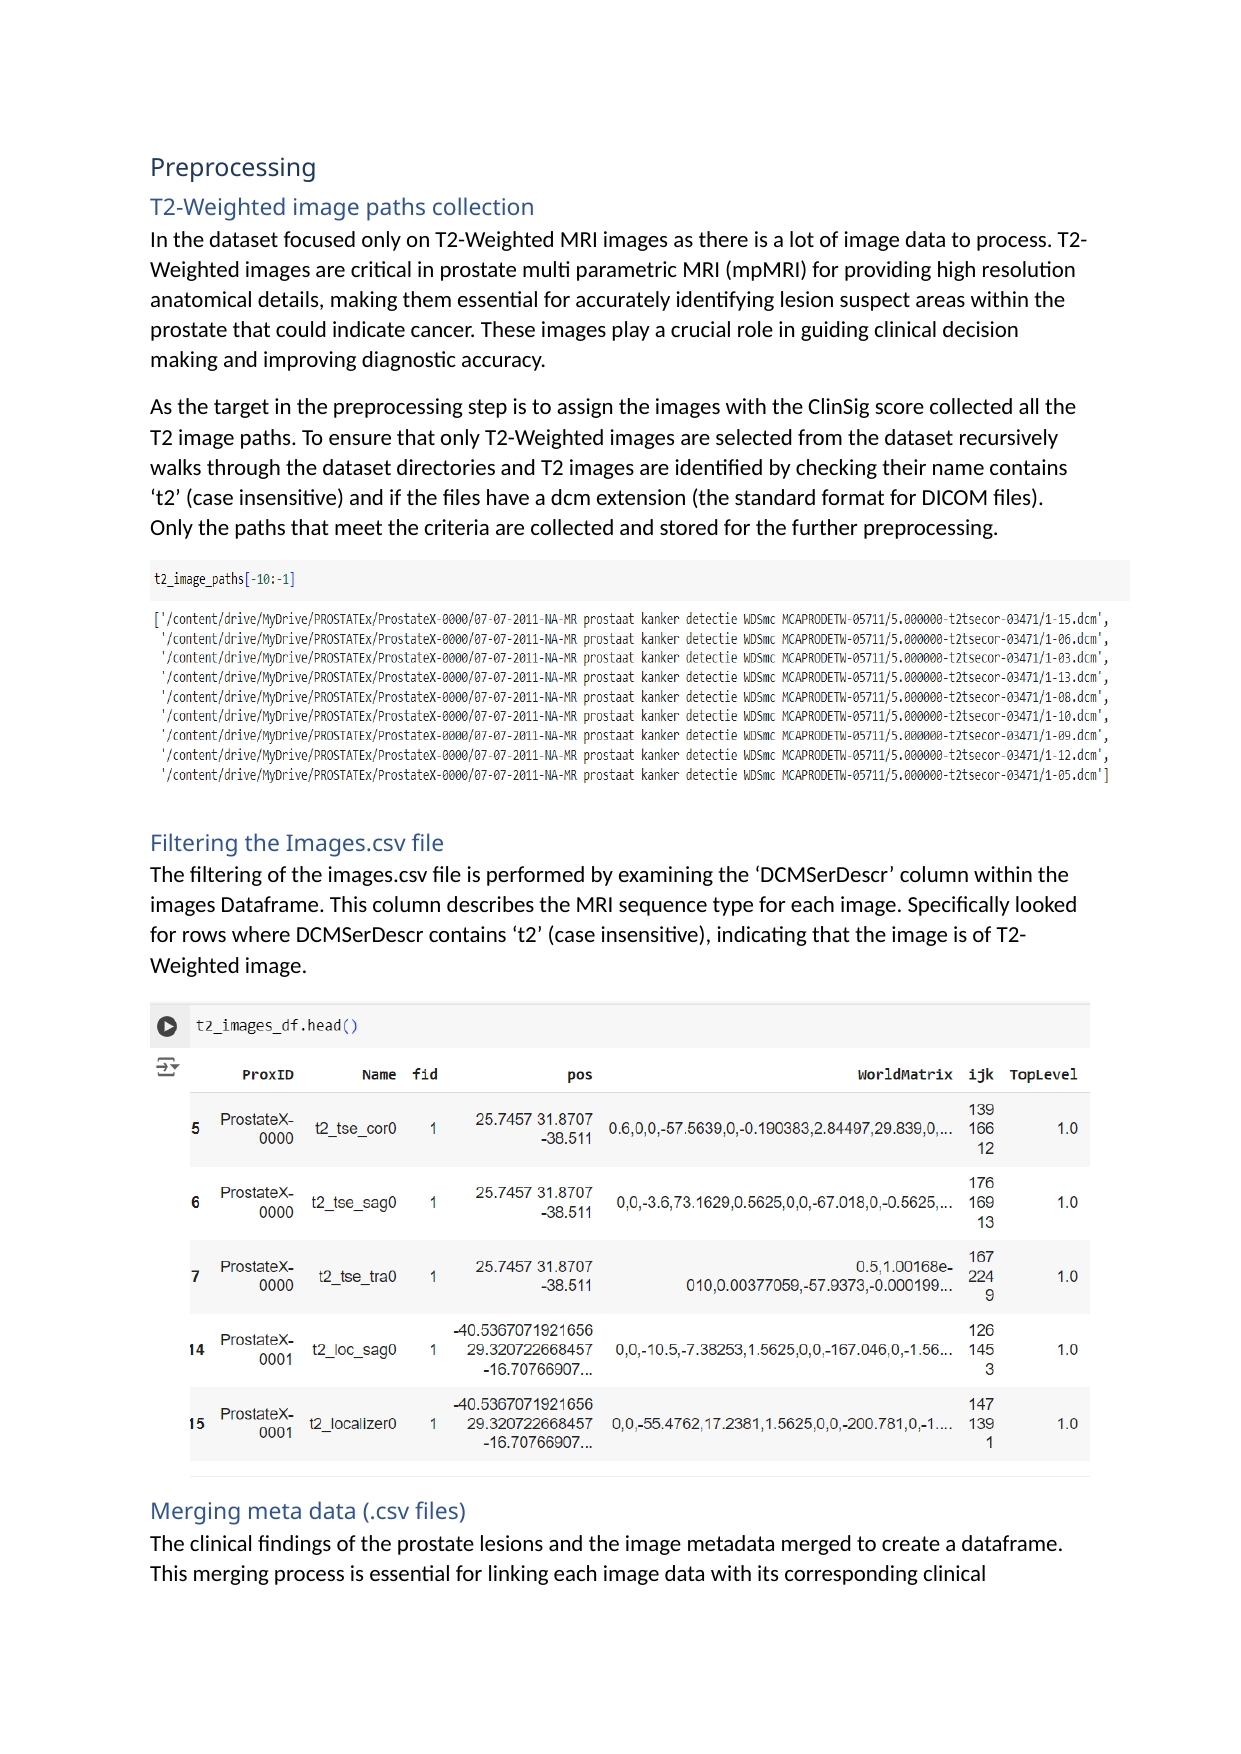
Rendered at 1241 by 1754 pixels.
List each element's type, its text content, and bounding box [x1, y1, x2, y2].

subtitle Filtering the Images.csv file [150, 826, 1090, 858]
picture [150, 560, 1130, 808]
subtitle Merging meta data (.csv files) [150, 1495, 1090, 1526]
text As the target in the preprocessing step is to assign the images with the ClinSig score collected all the T2 image paths. To ensure that only T2-Weighted images are selected from the dataset recursively walks through the dataset directories and T2 images are identified by checking their name contains ‘t2’ (case insensitive) and if the files have a dcm extension (the standard format for DICOM files). Only the paths that meet the criteria are collected and stored for the further preprocessing. [150, 392, 1090, 541]
picture [150, 997, 1091, 1477]
text The filtering of the images.csv file is performed by examining the ‘DCMSerDescr’ column within the images Dataframe. This column describes the MRI sequence type for each image. Specifically looked for rows where DCMSerDescr contains ‘t2’ (case insensitive), indicating that the image is of T2-Weighted image. [150, 860, 1090, 979]
text In the dataset focused only on T2-Weighted MRI images as there is a lot of image data to process. T2-Weighted images are critical in prostate multi parametric MRI (mpMRI) for providing high resolution anatomical details, making them essential for accurately identifying lesion suspect areas within the prostate that could indicate cancer. These images play a crucial role in guiding clinical decision making and improving diagnostic accuracy. [150, 225, 1090, 373]
subtitle T2-Weighted image paths collection [150, 191, 1090, 222]
subtitle Preprocessing [150, 150, 1090, 184]
